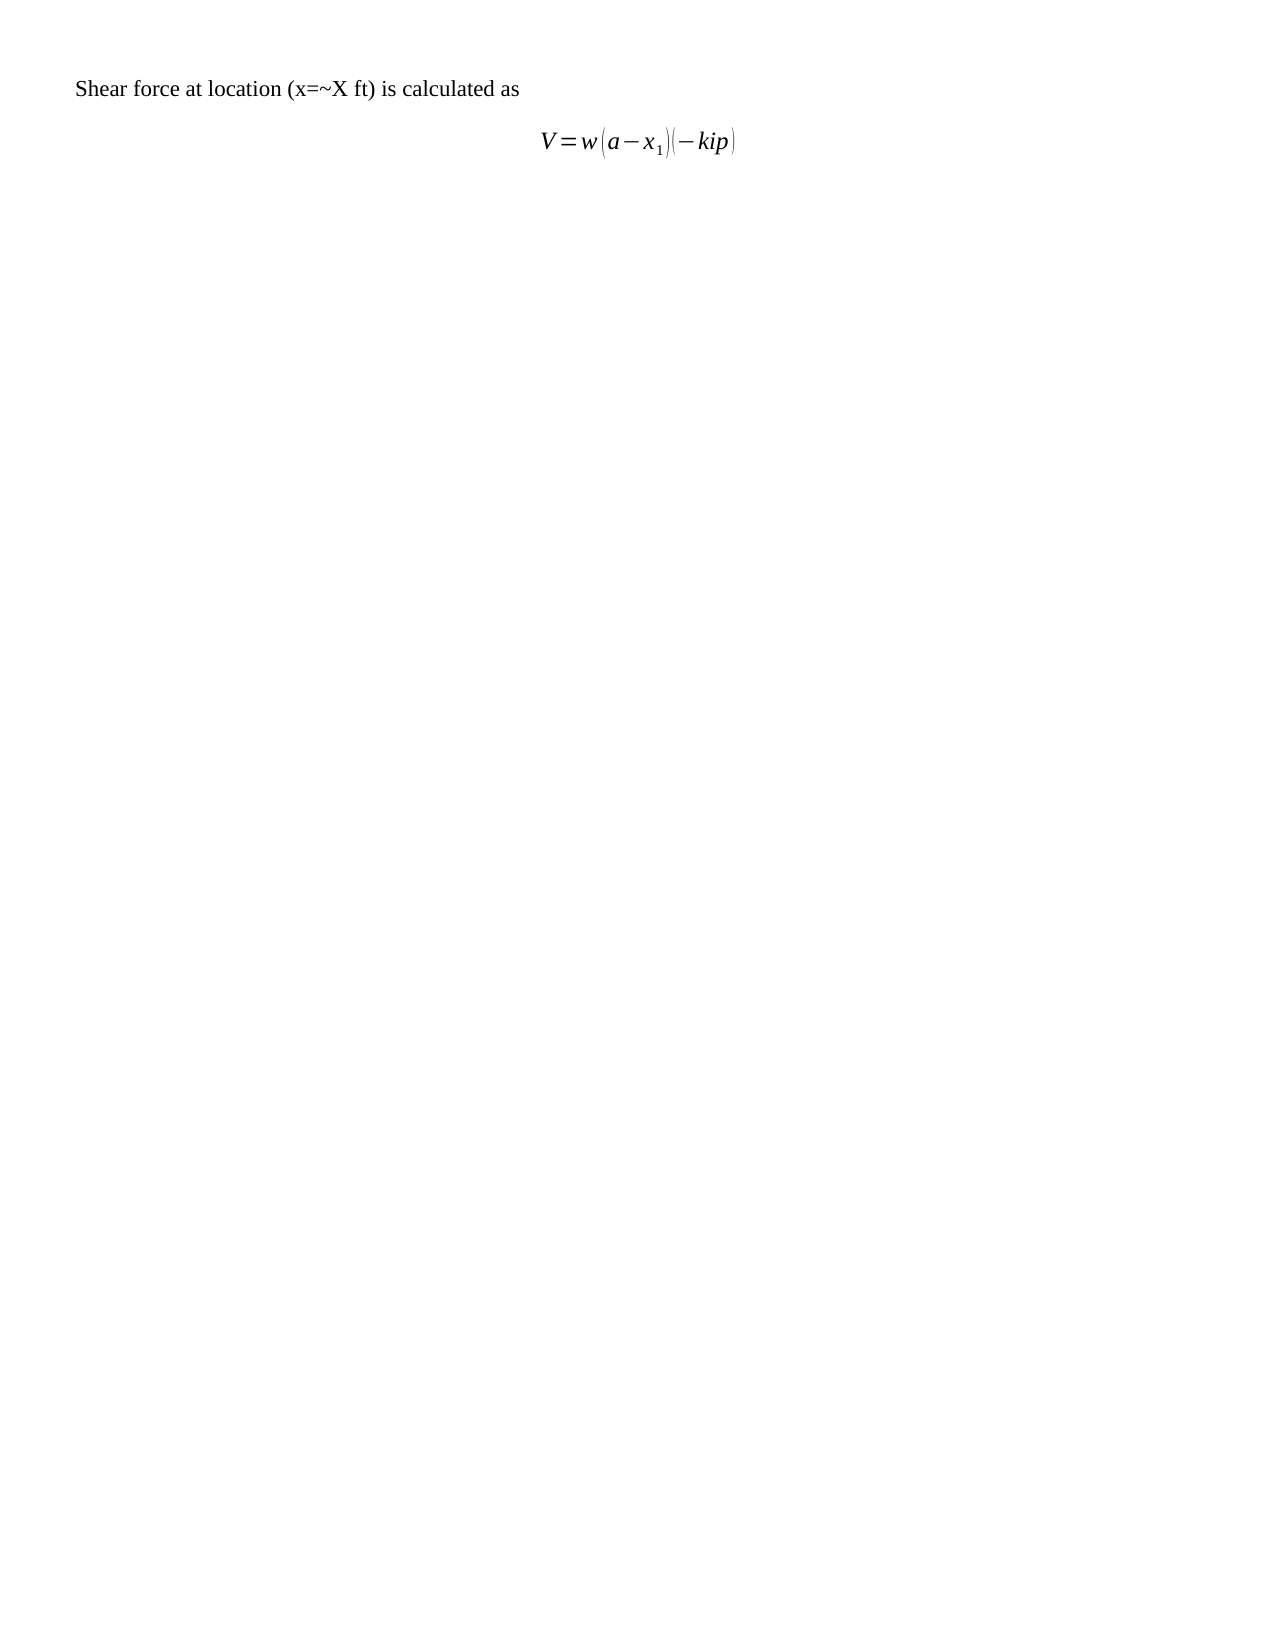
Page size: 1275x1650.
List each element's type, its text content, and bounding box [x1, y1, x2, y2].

text Shear force at location (x=~X ft) is calculated as [75, 75, 1200, 101]
